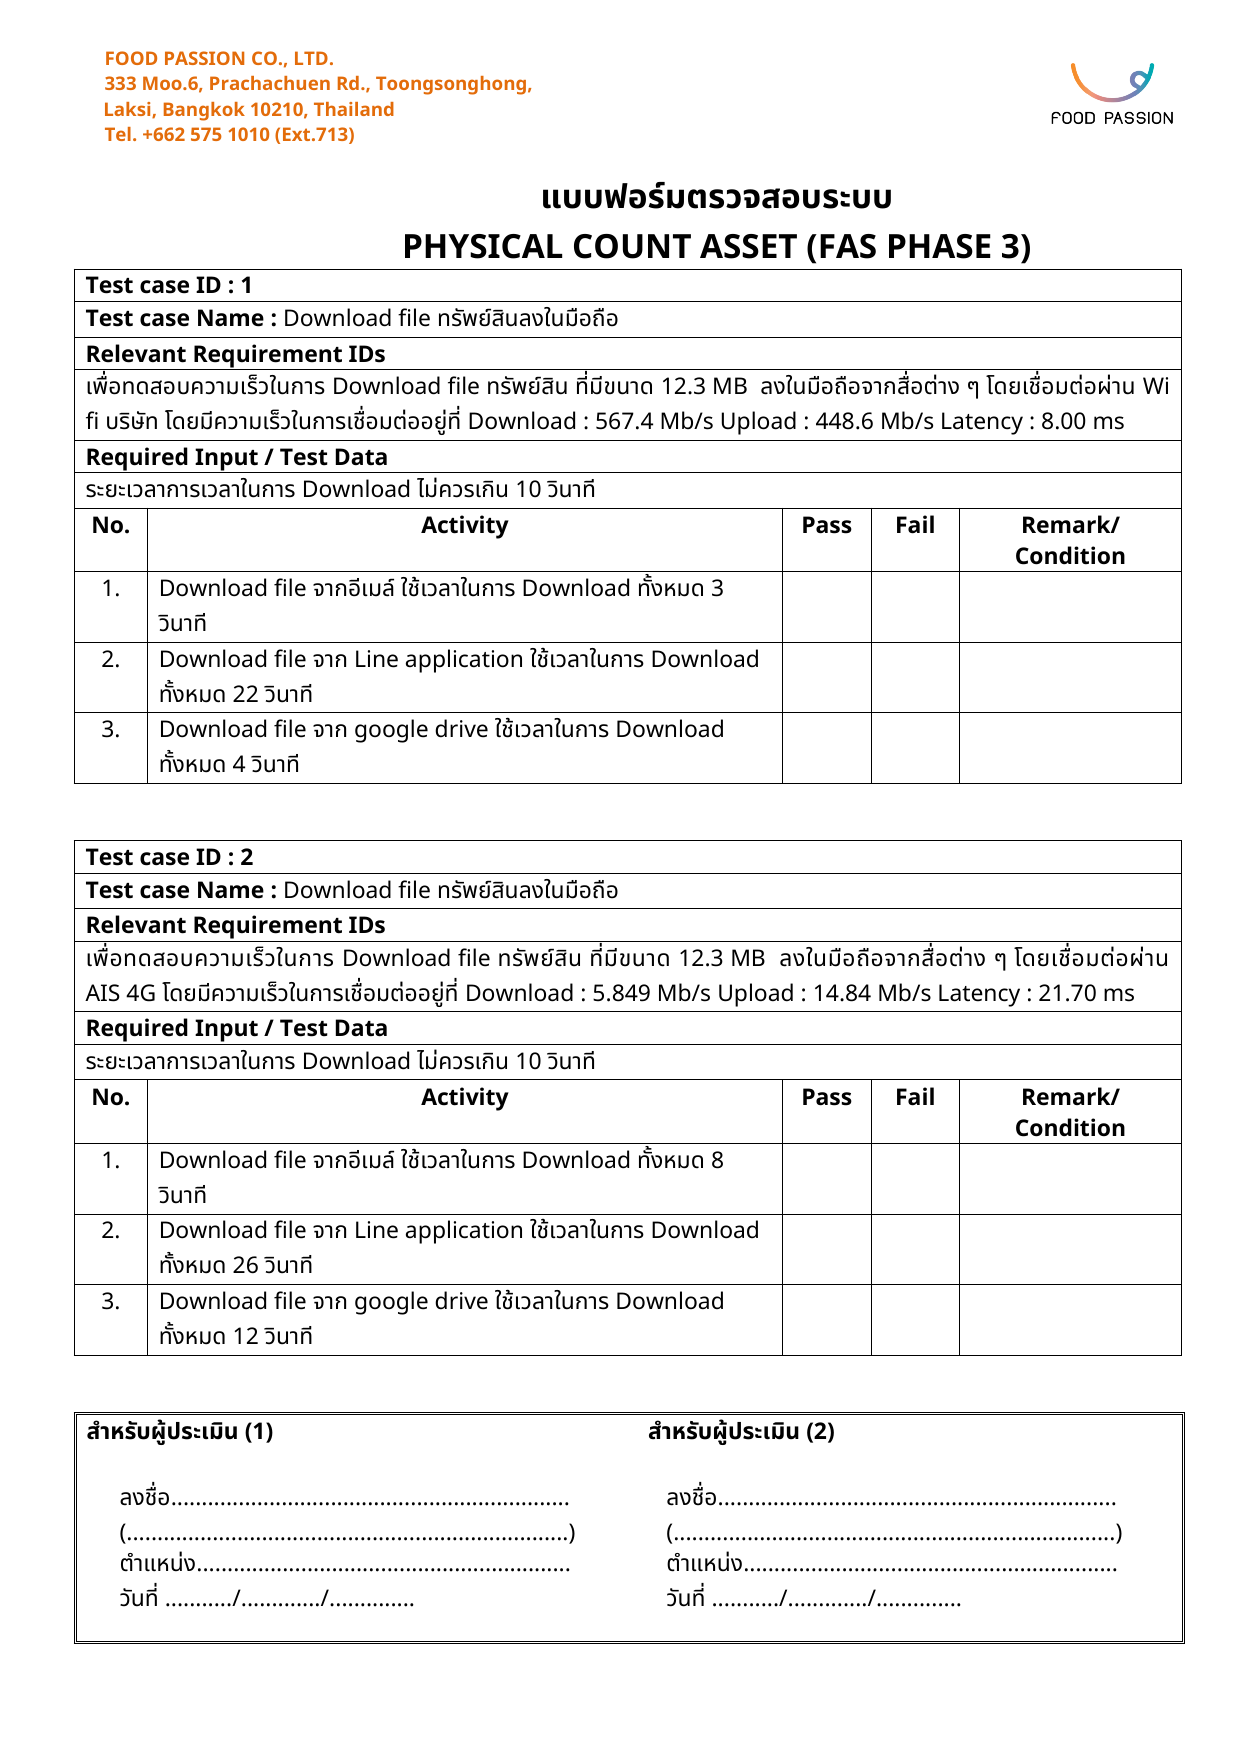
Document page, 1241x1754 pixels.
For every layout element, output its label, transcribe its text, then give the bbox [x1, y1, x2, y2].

table_cell Download file จาก google drive ใช้เวลาในการ Download ทั้งหมด 12 วินาที [148, 1285, 782, 1355]
table_cell [872, 713, 959, 783]
table_cell Fail [872, 509, 959, 571]
table_cell 3. [75, 1285, 147, 1355]
table_cell Remark/Condition [960, 1080, 1181, 1143]
table_cell [960, 1215, 1181, 1284]
table_header Test case ID : 2 [75, 841, 1181, 872]
table_cell [783, 1144, 871, 1213]
table_cell 2. [75, 643, 147, 712]
table_cell [960, 1285, 1181, 1355]
table_header สำหรับผู้ประเมิน (2) ลงชื่อ................................................................. (........................................................................) ตำแหน่ง............................................................. วันที่ .........../............./.............. [637, 1415, 1182, 1641]
table_cell Required Input / Test Data [75, 441, 1181, 472]
table_cell [872, 643, 959, 712]
table_cell Download file จากอีเมล์ ใช้เวลาในการ Download ทั้งหมด 3 วินาที [148, 572, 782, 642]
table_cell [783, 572, 871, 642]
table_cell Test case Name : Download file ทรัพย์สินลงในมือถือ [75, 874, 1181, 908]
table_cell [960, 713, 1181, 783]
table_cell 2. [75, 1215, 147, 1284]
table_cell Relevant Requirement IDs [75, 338, 1181, 369]
table_header สำหรับผู้ประเมิน (1) ลงชื่อ................................................................. (........................................................................) ตำแหน่ง............................................................. วันที่ .........../............./.............. [77, 1415, 637, 1641]
table_cell [872, 1285, 959, 1355]
text PHYSICAL COUNT ASSET (FAS PHASE 3) [177, 223, 1182, 268]
table_cell [872, 572, 959, 642]
table_cell [960, 572, 1181, 642]
table_cell ระยะเวลาการเวลาในการ Download ไม่ควรเกิน 10 วินาที [75, 473, 1181, 508]
table_cell Fail [872, 1080, 959, 1143]
table_cell 1. [75, 572, 147, 642]
table_cell 1. [75, 1144, 147, 1213]
table_cell [960, 643, 1181, 712]
table_cell เพื่อทดสอบความเร็วในการ Download file ทรัพย์สิน ที่มีขนาด 12.3 MB ลงในมือถือจากสื่อต่าง ๆ โดยเชื่อมต่อผ่าน AIS 4G โดยมีความเร็วในการเชื่อมต่ออยู่ที่ Download : 5.849 Mb/s Upload : 14.84 Mb/s Latency : 21.70 ms [75, 942, 1181, 1011]
table_cell Download file จากอีเมล์ ใช้เวลาในการ Download ทั้งหมด 8 วินาที [148, 1144, 782, 1213]
table_cell [960, 1144, 1181, 1213]
table_cell Activity [148, 1080, 782, 1143]
table_cell No. [75, 1080, 147, 1143]
table_header Test case ID : 1 [75, 270, 1181, 301]
text แบบฟอร์มตรวจสอบระบบ [177, 173, 1182, 223]
table_cell Relevant Requirement IDs [75, 909, 1181, 941]
table_cell Activity [148, 509, 782, 571]
table_cell [872, 1144, 959, 1213]
table_cell [872, 1215, 959, 1284]
table_cell 3. [75, 713, 147, 783]
table_cell เพื่อทดสอบความเร็วในการ Download file ทรัพย์สิน ที่มีขนาด 12.3 MB ลงในมือถือจากสื่อต่าง ๆ โดยเชื่อมต่อผ่าน Wi fi บริษัท โดยมีความเร็วในการเชื่อมต่ออยู่ที่ Download : 567.4 Mb/s Upload : 448.6 Mb/s Latency : 8.00 ms [75, 370, 1181, 439]
picture [1042, 55, 1180, 131]
table_cell ระยะเวลาการเวลาในการ Download ไม่ควรเกิน 10 วินาที [75, 1045, 1181, 1079]
table_cell [783, 713, 871, 783]
table_cell [783, 1285, 871, 1355]
table_cell [783, 643, 871, 712]
table_cell Pass [783, 509, 871, 571]
table_cell No. [75, 509, 147, 571]
table_cell Test case Name : Download file ทรัพย์สินลงในมือถือ [75, 302, 1181, 337]
table_cell Download file จาก Line application ใช้เวลาในการ Download ทั้งหมด 26 วินาที [148, 1215, 782, 1284]
table_cell Download file จาก Line application ใช้เวลาในการ Download ทั้งหมด 22 วินาที [148, 643, 782, 712]
table_cell Required Input / Test Data [75, 1012, 1181, 1043]
table_cell Remark/Condition [960, 509, 1181, 571]
table_cell [783, 1215, 871, 1284]
table_cell Pass [783, 1080, 871, 1143]
table_cell Download file จาก google drive ใช้เวลาในการ Download ทั้งหมด 4 วินาที [148, 713, 782, 783]
